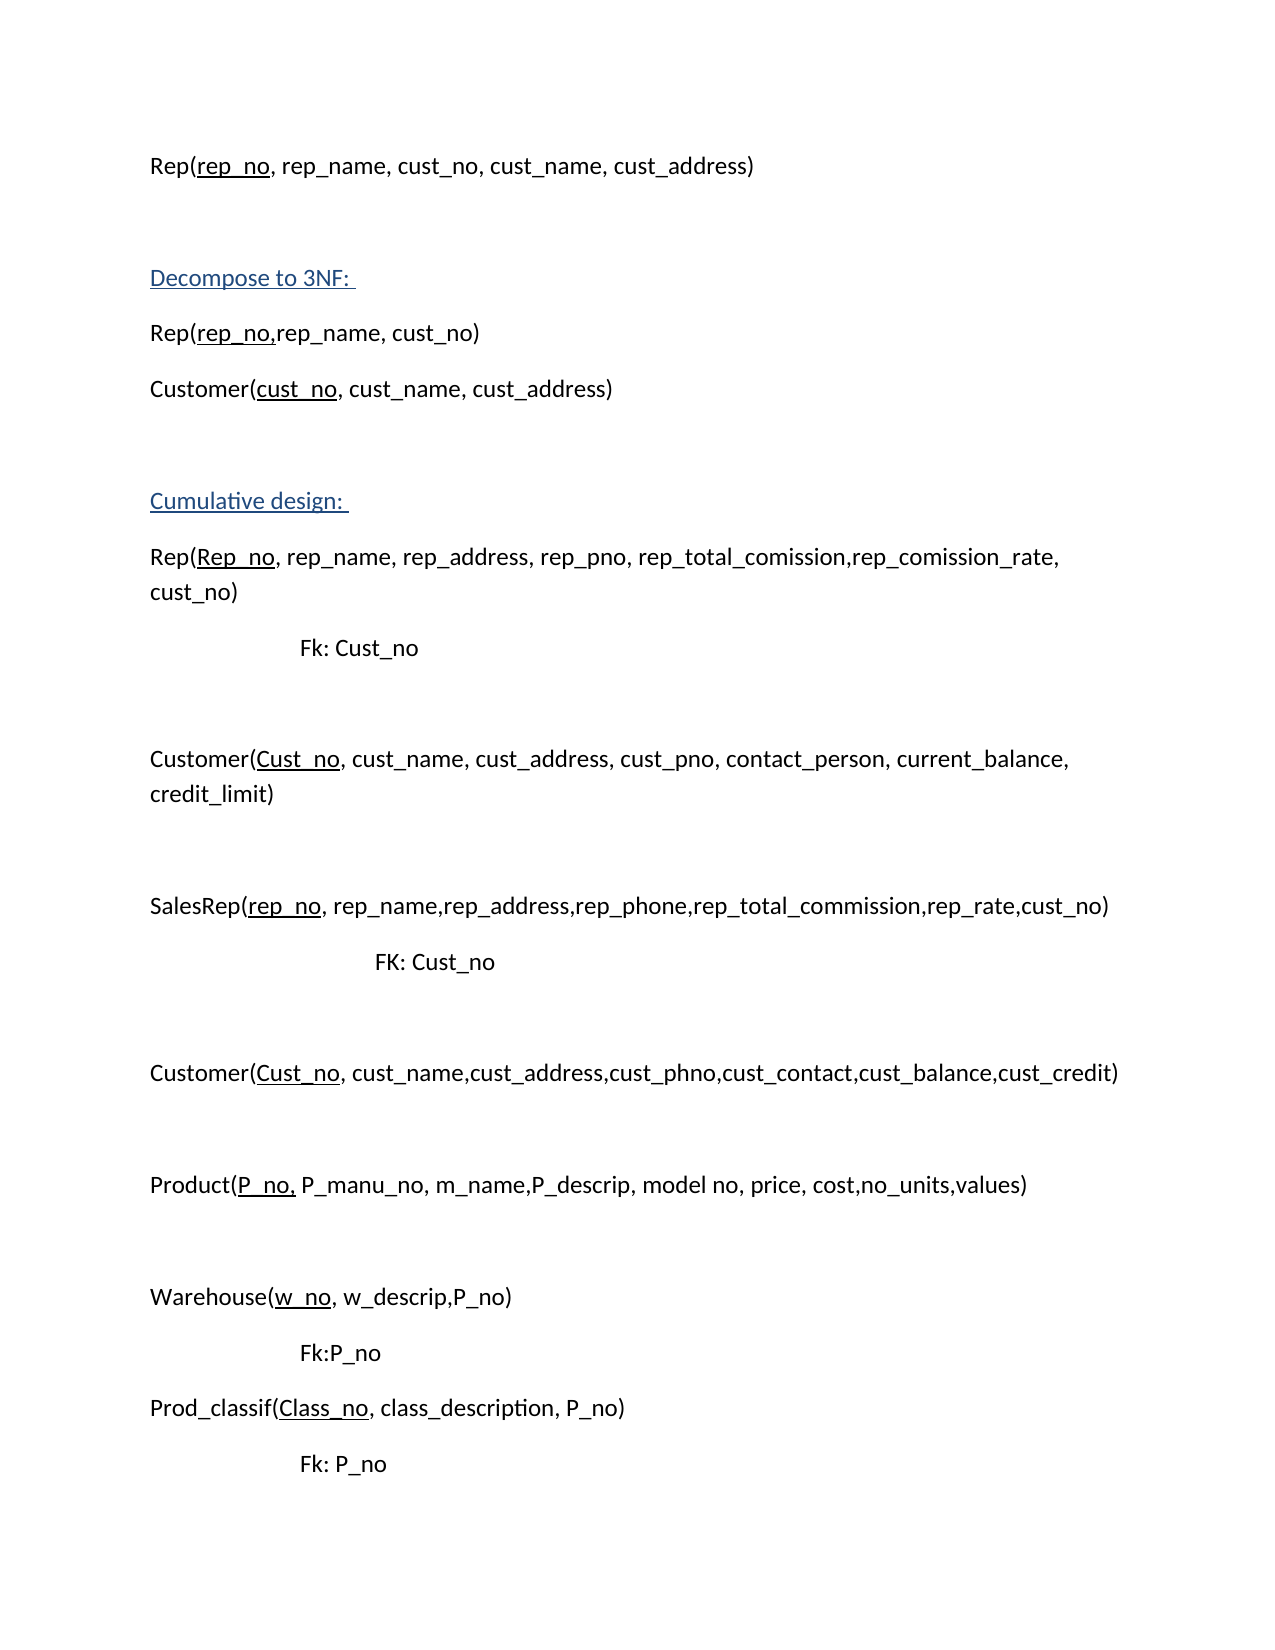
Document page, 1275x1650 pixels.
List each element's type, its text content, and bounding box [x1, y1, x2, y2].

text Customer(Cust_no, cust_name, cust_address, cust_pno, contact_person, current_balance, credit_limit) [150, 743, 1125, 809]
text Rep(rep_no, rep_name, cust_no, cust_name, cust_address) [150, 150, 1125, 181]
text Decompose to 3NF: [150, 262, 1125, 292]
text Fk:P_no [150, 1337, 1125, 1367]
text Rep(rep_no,rep_name, cust_no) [150, 317, 1125, 348]
text Rep(Rep_no, rep_name, rep_address, rep_pno, rep_total_comission,rep_comission_rate, cust_no) [150, 541, 1125, 606]
text Fk: P_no [150, 1448, 1125, 1479]
text Cumulative design: [150, 485, 1125, 516]
text Customer(Cust_no, cust_name,cust_address,cust_phno,cust_contact,cust_balance,cust_credit) [150, 1057, 1125, 1088]
text Prod_classif(Class_no, class_description, P_no) [150, 1392, 1125, 1423]
text Fk: Cust_no [150, 632, 1125, 662]
text Customer(cust_no, cust_name, cust_address) [150, 373, 1125, 404]
text Product(P_no, P_manu_no, m_name,P_descrip, model no, price, cost,no_units,values) [150, 1169, 1125, 1200]
text Warehouse(w_no, w_descrip,P_no) [150, 1281, 1125, 1311]
text FK: Cust_no [150, 946, 1125, 976]
text SalesRep(rep_no, rep_name,rep_address,rep_phone,rep_total_commission,rep_rate,cust_no) [150, 890, 1125, 921]
